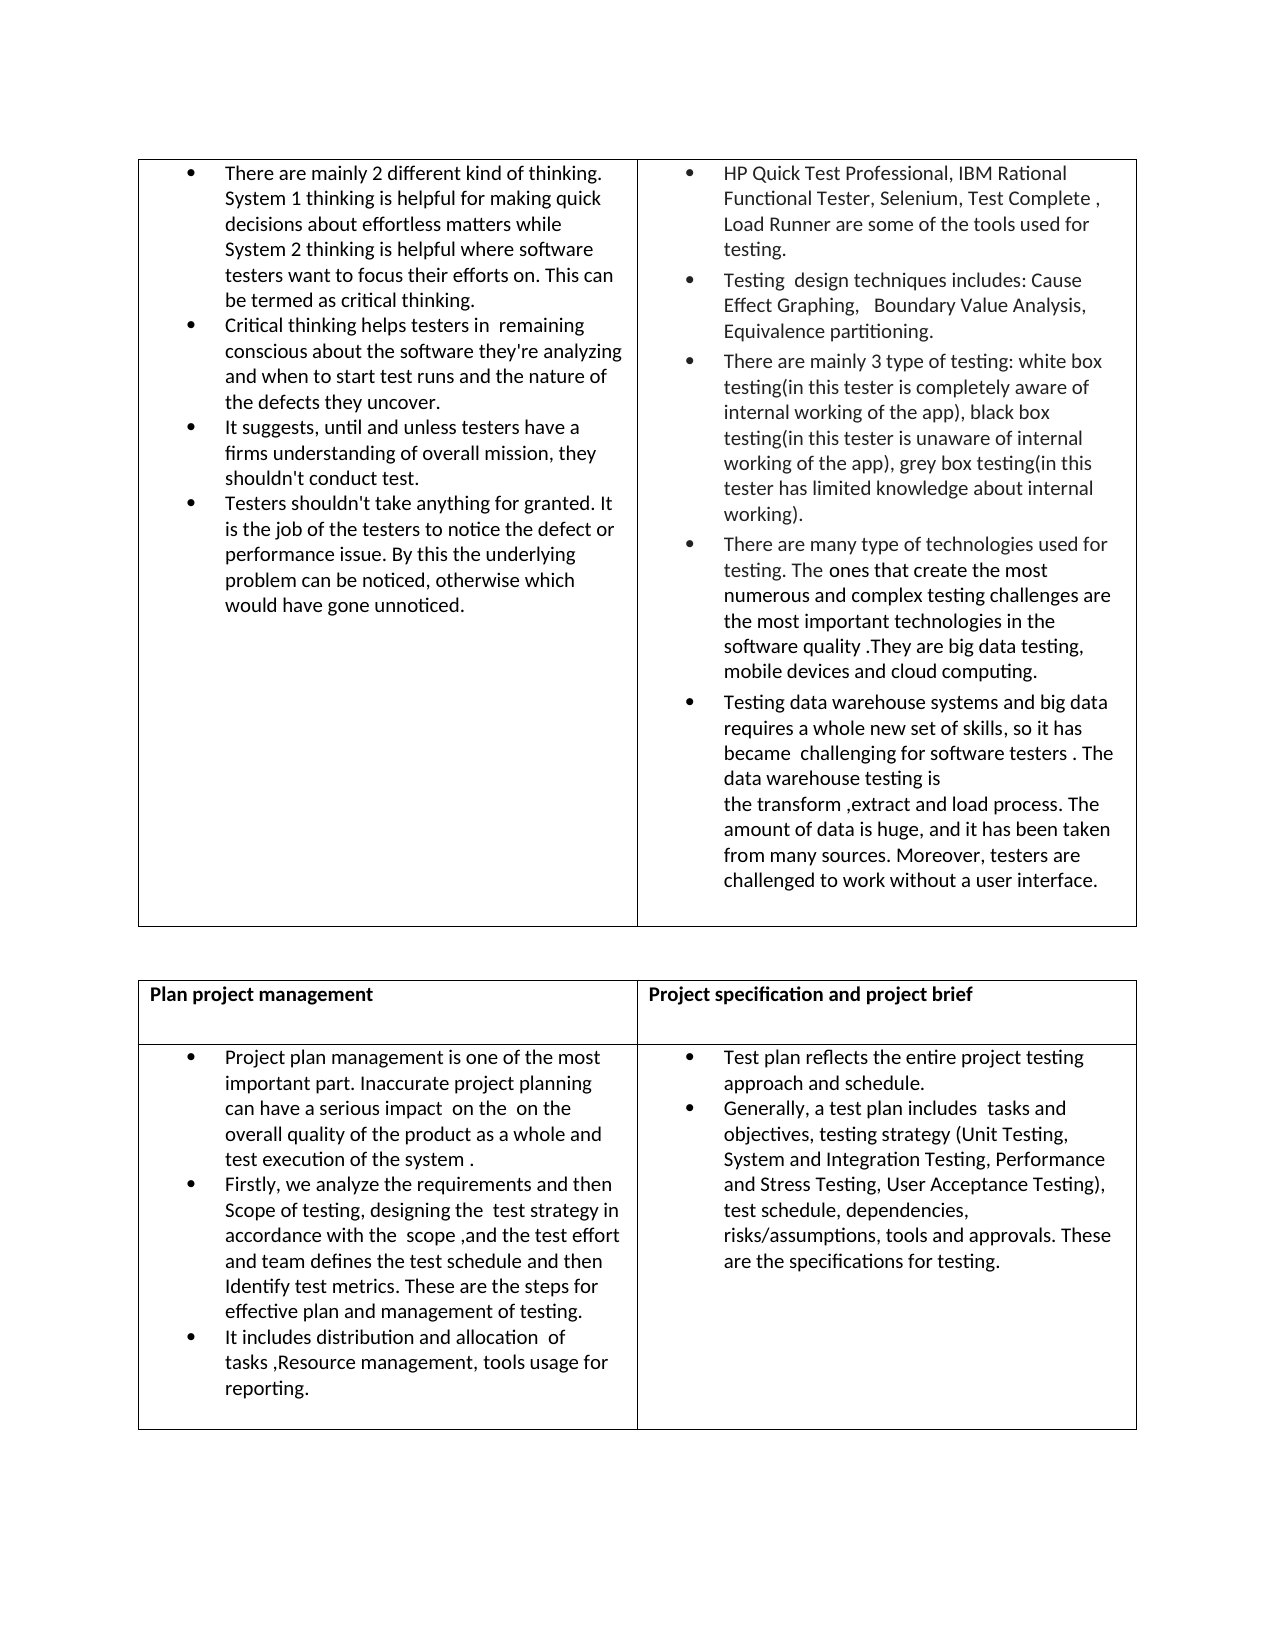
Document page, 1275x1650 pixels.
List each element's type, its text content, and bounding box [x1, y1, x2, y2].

table_header Project specification and project brief [638, 981, 1136, 1043]
table_cell HP Quick Test Professional, IBM Rational Functional Tester, Selenium, Test Complete , Load Runner are some of the tools used for testing. Testing design techniques includes: Cause Effect Graphing, Boundary Value Analysis, Equivalence partitioning. There are mainly 3 type of testing: white box testing(in this tester is completely aware of internal working of the app), black box testing(in this tester is unaware of internal working of the app), grey box testing(in this tester has limited knowledge about internal working). There are many type of technologies used for testing. The ones that create the most numerous and complex testing challenges are the most important technologies in the software quality .They are big data testing, mobile devices and cloud computing. Testing data warehouse systems and big data requires a whole new set of skills, so it has became challenging for software testers . The data warehouse testing is the transform ,extract and load process. The amount of data is huge, and it has been taken from many sources. Moreover, testers are challenged to work without a user interface. [638, 160, 1136, 926]
table_header Plan project management [139, 981, 637, 1043]
table_cell There are mainly 2 different kind of thinking. System 1 thinking is helpful for making quick decisions about effortless matters while System 2 thinking is helpful where software testers want to focus their efforts on. This can be termed as critical thinking. Critical thinking helps testers in remaining conscious about the software they're analyzing and when to start test runs and the nature of the defects they uncover. It suggests, until and unless testers have a firms understanding of overall mission, they shouldn't conduct test. Testers shouldn't take anything for granted. It is the job of the testers to notice the defect or performance issue. By this the underlying problem can be noticed, otherwise which would have gone unnoticed. [139, 160, 637, 926]
table_cell Project plan management is one of the most important part. Inaccurate project planning can have a serious impact on the on the overall quality of the product as a whole and test execution of the system . Firstly, we analyze the requirements and then Scope of testing, designing the test strategy in accordance with the scope ,and the test effort and team defines the test schedule and then Identify test metrics. These are the steps for effective plan and management of testing. It includes distribution and allocation of tasks ,Resource management, tools usage for reporting. [139, 1045, 637, 1428]
table_cell Test plan reflects the entire project testing approach and schedule. Generally, a test plan includes tasks and objectives, testing strategy (Unit Testing, System and Integration Testing, Performance and Stress Testing, User Acceptance Testing), test schedule, dependencies, risks/assumptions, tools and approvals. These are the specifications for testing. [638, 1045, 1136, 1428]
